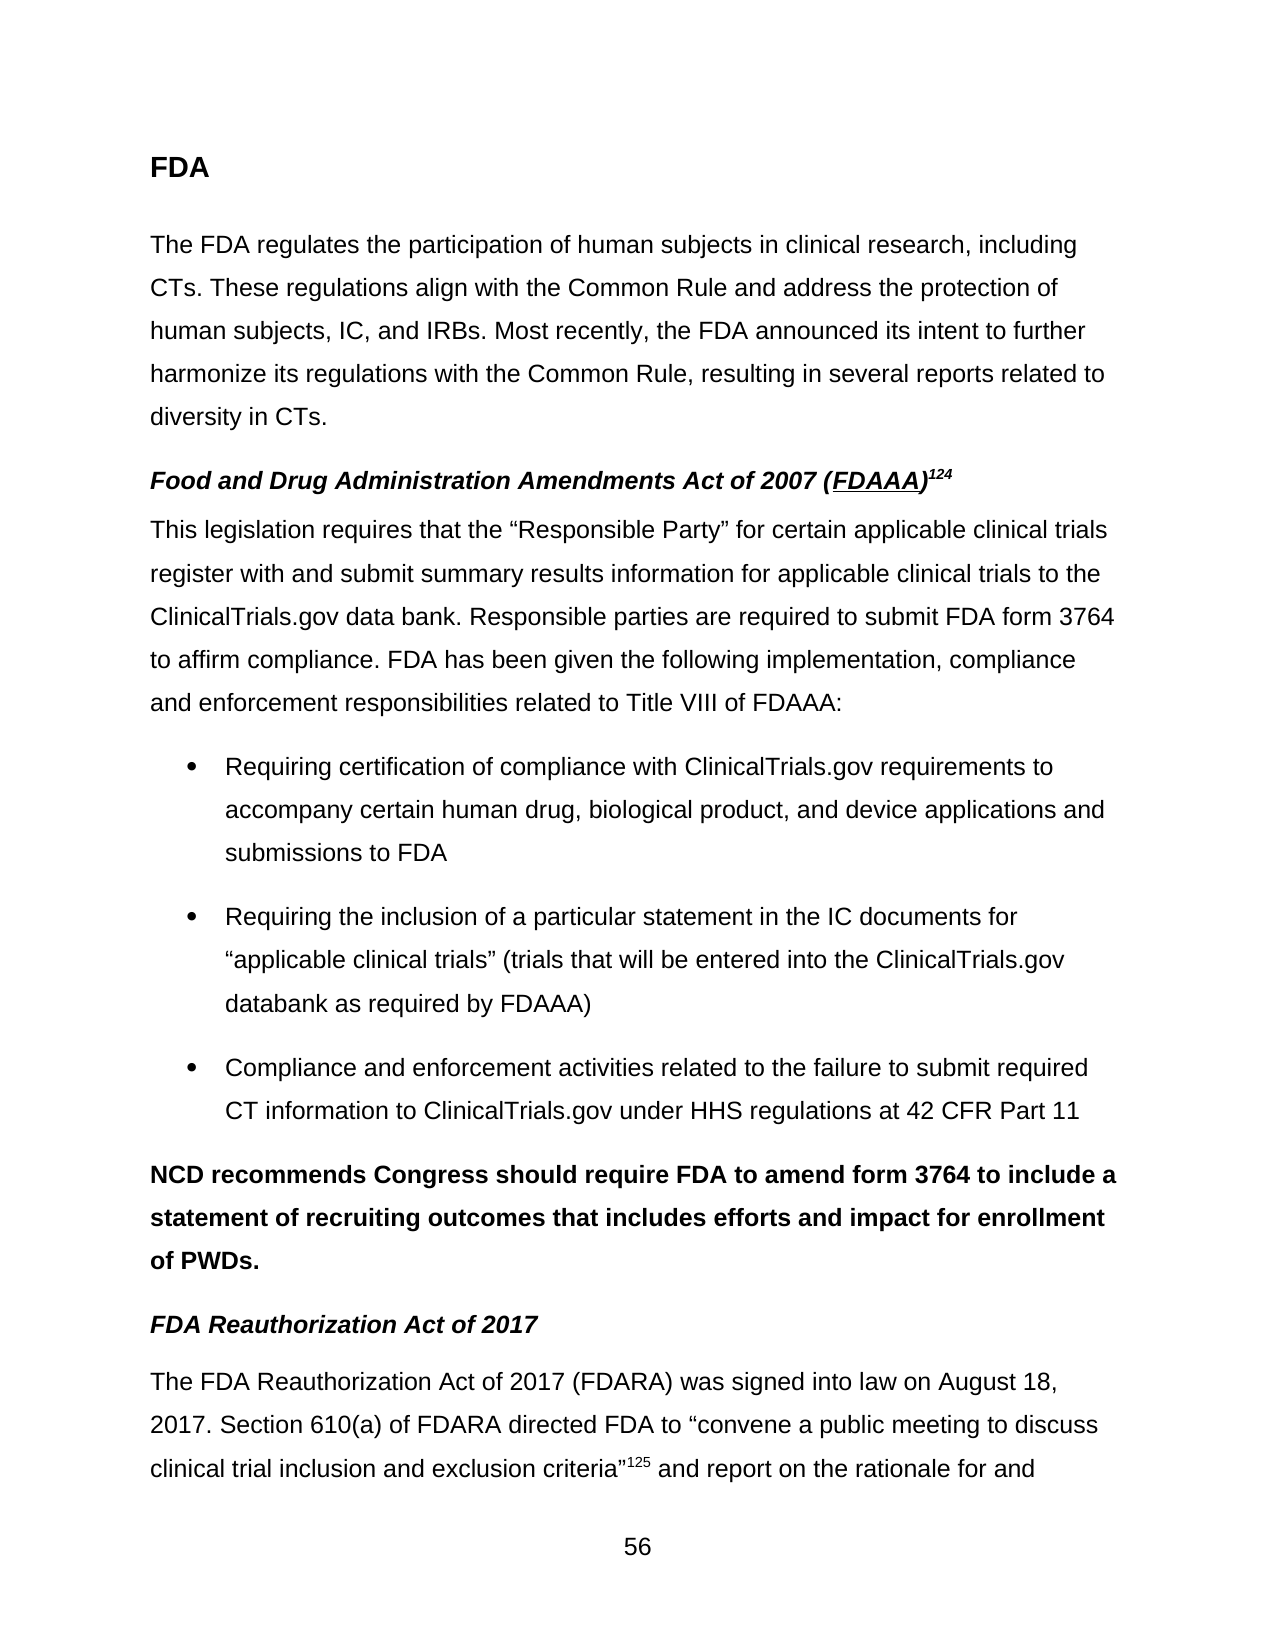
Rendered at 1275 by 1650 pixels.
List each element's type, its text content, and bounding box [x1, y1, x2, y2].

text Requiring certification of compliance with ClinicalTrials.gov requirements to accompany certain human drug, biological product, and device applications and submissions to FDA [187, 752, 1125, 867]
text This legislation requires that the “Responsible Party” for certain applicable clinical trials register with and submit summary results information for applicable clinical trials to the ClinicalTrials.gov data bank. Responsible parties are required to submit FDA form 3764 to affirm compliance. FDA has been given the following implementation, compliance and enforcement responsibilities related to Title VIII of FDAAA: [150, 515, 1125, 717]
text The FDA regulates the participation of human subjects in clinical research, including CTs. These regulations align with the Common Rule and address the protection of human subjects, IC, and IRBs. Most recently, the FDA announced its intent to further harmonize its regulations with the Common Rule, resulting in several reports related to diversity in CTs. [150, 229, 1125, 431]
text Compliance and enforcement activities related to the failure to submit required CT information to ClinicalTrials.gov under HHS regulations at 42 CFR Part 11 [187, 1052, 1125, 1124]
subtitle Food and Drug Administration Amendments Act of 2007 (FDAAA) [150, 466, 1125, 495]
text Requiring the inclusion of a particular statement in the IC documents for “applicable clinical trials” (trials that will be entered into the ClinicalTrials.gov databank as required by FDAAA) [187, 902, 1125, 1017]
text NCD recommends Congress should require FDA to amend form 3764 to include a statement of recruiting outcomes that includes efforts and impact for enrollment of PWDs. [150, 1160, 1125, 1275]
subtitle FDA Reauthorization Act of 2017 [150, 1310, 1125, 1339]
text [150, 1367, 1125, 1482]
subtitle FDA [150, 150, 1125, 183]
